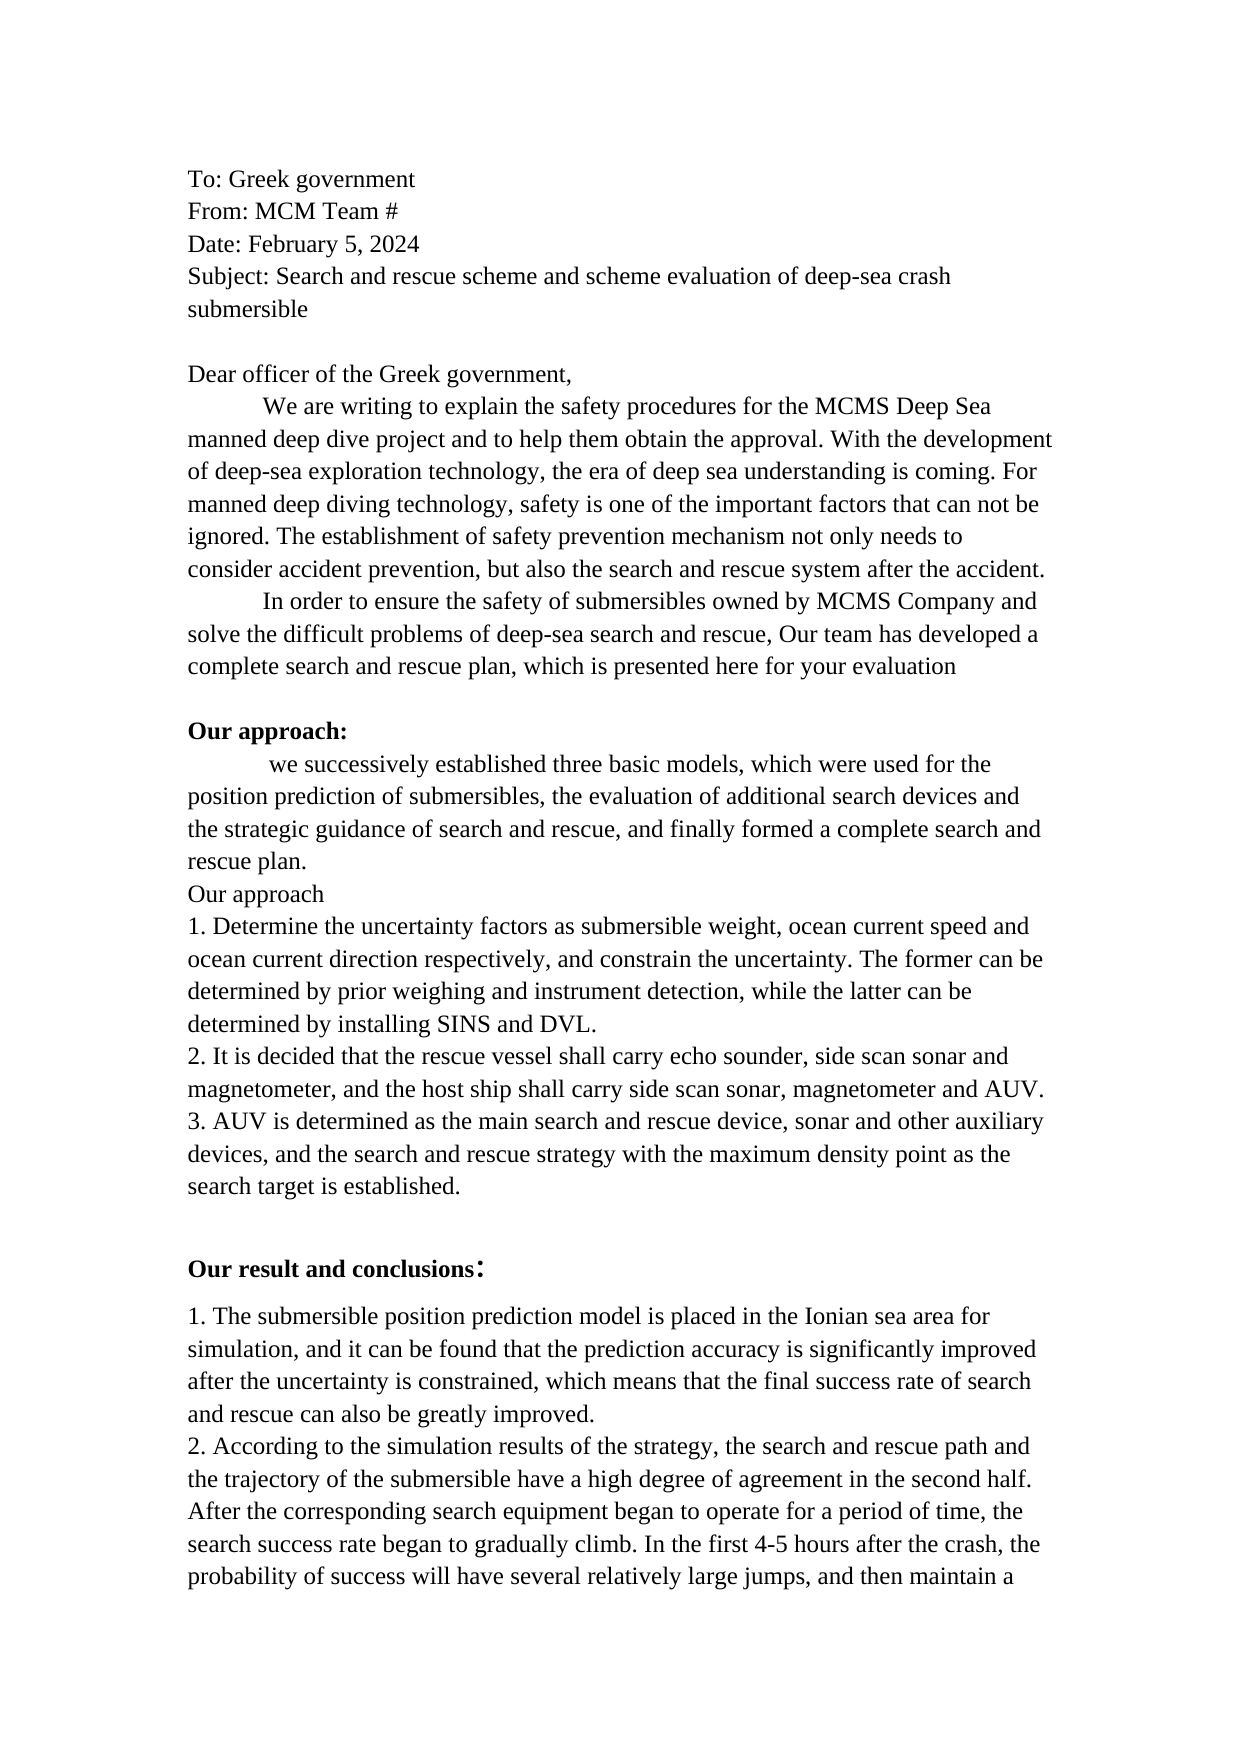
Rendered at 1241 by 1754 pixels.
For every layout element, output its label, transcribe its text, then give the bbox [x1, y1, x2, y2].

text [187, 1429, 1053, 1592]
text 1. The submersible position prediction model is placed in the Ionian sea area for simulation, and it can be found that the prediction accuracy is significantly improved after the uncertainty is constrained, which means that the final success rate of search and rescue can also be greatly improved. [187, 1299, 1053, 1429]
text we successively established three basic models, which were used for the position prediction of submersibles, the evaluation of additional search devices and the strategic guidance of search and rescue, and finally formed a complete search and rescue plan. [187, 747, 1053, 877]
text To: Greek government [187, 162, 1053, 194]
text Our approach: [187, 714, 1053, 747]
text 2. It is decided that the rescue vessel shall carry echo sounder, side scan sonar and magnetometer, and the host ship shall carry side scan sonar, magnetometer and AUV. [187, 1039, 1053, 1104]
text Date: February 5, 2024 [187, 227, 1053, 259]
text 1. Determine the uncertainty factors as submersible weight, ocean current speed and ocean current direction respectively, and constrain the uncertainty. The former can be determined by prior weighing and instrument detection, while the latter can be determined by installing SINS and DVL. [187, 909, 1053, 1039]
text Our approach [187, 877, 1053, 909]
text We are writing to explain the safety procedures for the MCMS Deep Sea manned deep dive project and to help them obtain the approval. With the development of deep-sea exploration technology, the era of deep sea understanding is coming. For manned deep diving technology, safety is one of the important factors that can not be ignored. The establishment of safety prevention mechanism not only needs to consider accident prevention, but also the search and rescue system after the accident. [187, 389, 1053, 584]
text Our result and conclusions： [187, 1234, 1053, 1299]
text From: MCM Team # [187, 194, 1053, 227]
text 3. AUV is determined as the main search and rescue device, sonar and other auxiliary devices, and the search and rescue strategy with the maximum density point as the search target is established. [187, 1104, 1053, 1202]
text Dear officer of the Greek government, [187, 357, 1053, 389]
text In order to ensure the safety of submersibles owned by MCMS Company and solve the difficult problems of deep-sea search and rescue, Our team has developed a complete search and rescue plan, which is presented here for your evaluation [187, 584, 1053, 682]
text Subject: Search and rescue scheme and scheme evaluation of deep-sea crash submersible [187, 259, 1053, 324]
